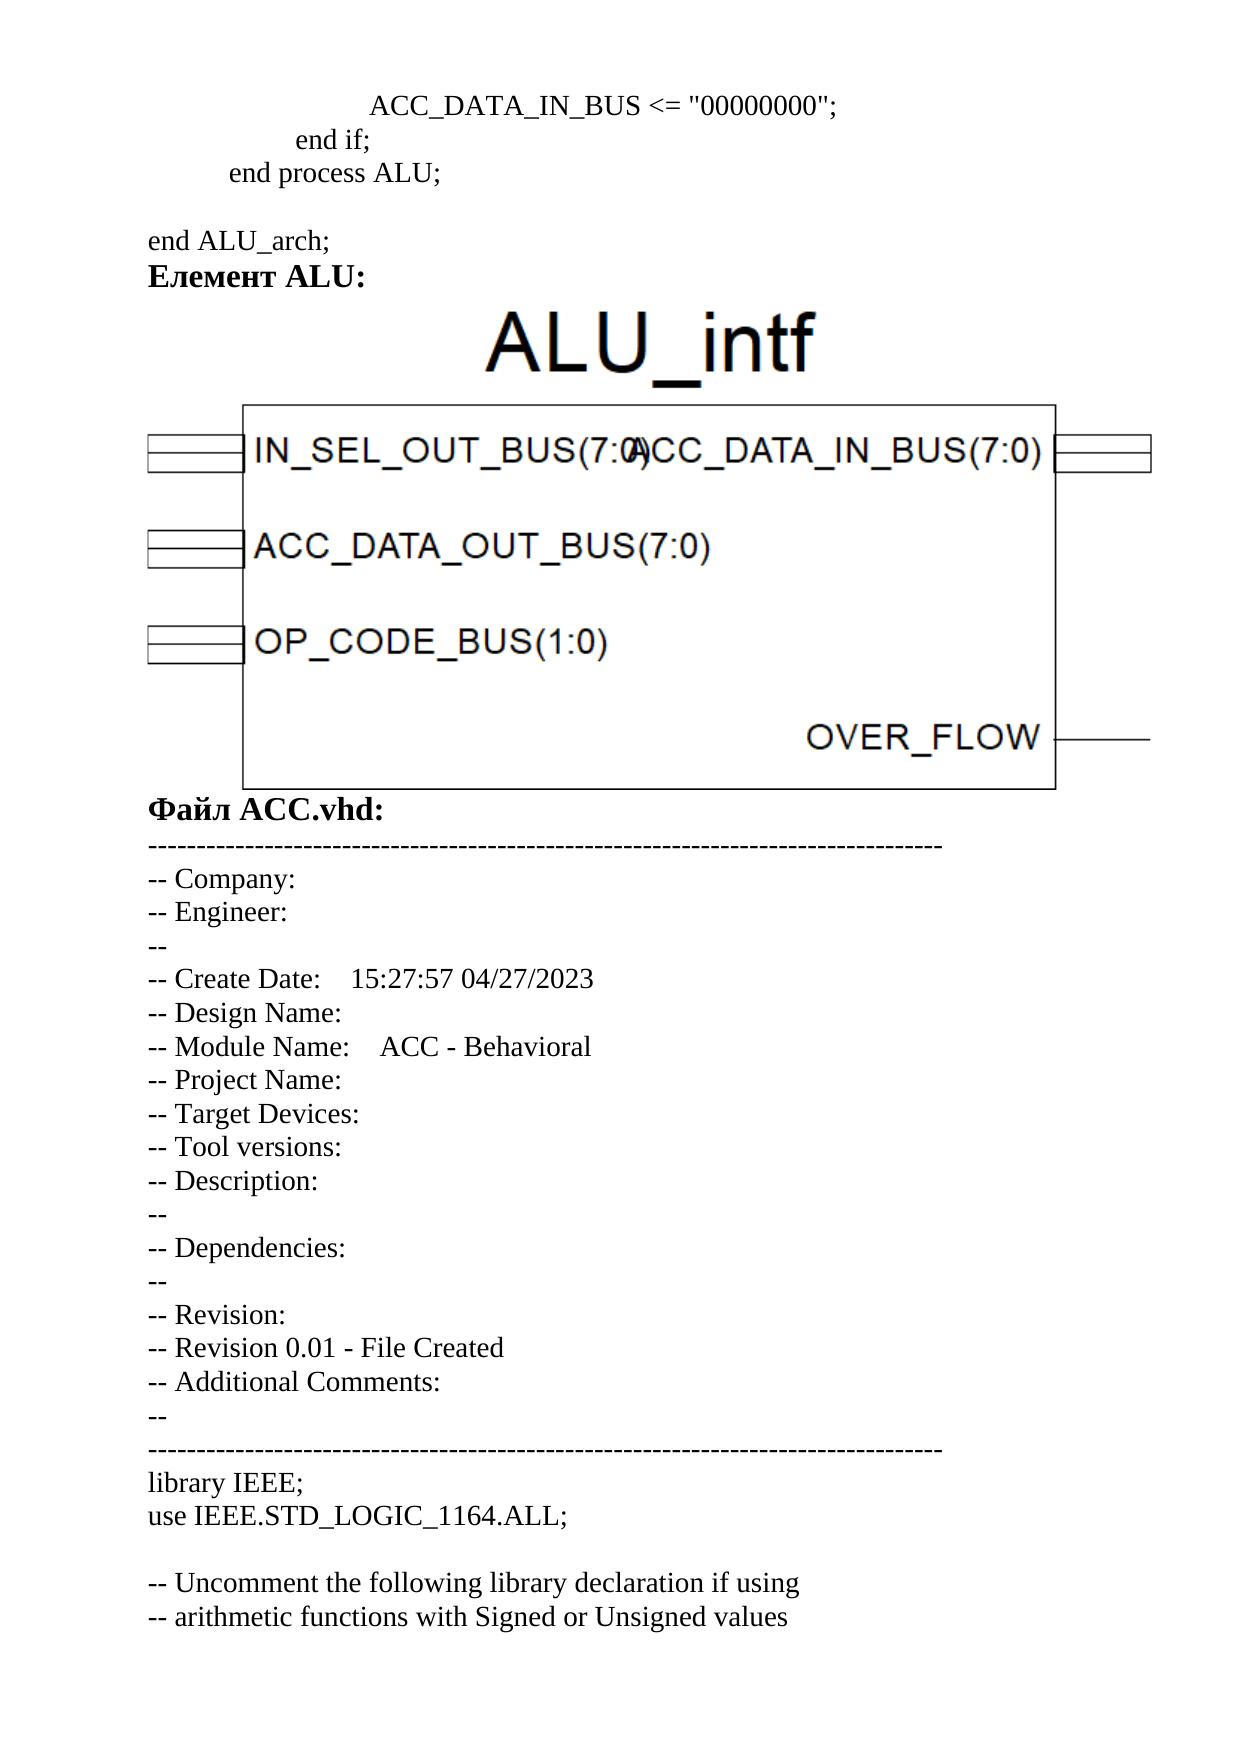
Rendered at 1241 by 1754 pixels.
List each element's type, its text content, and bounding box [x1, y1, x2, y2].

text -- Tool versions: [148, 1129, 1152, 1163]
text -- Target Devices: [148, 1096, 1152, 1129]
text -- Company: [148, 861, 1152, 894]
text library IEEE; [148, 1465, 1152, 1498]
text -- Description: [148, 1163, 1152, 1196]
text end process ALU; [148, 156, 1152, 189]
text ---------------------------------------------------------------------------------- [148, 827, 1152, 861]
text -- Dependencies: [148, 1230, 1152, 1263]
text Елемент ALU: [148, 256, 1152, 294]
text Файл ACC.vhd: [148, 790, 1152, 827]
text -- [148, 1398, 1152, 1431]
text -- [148, 1263, 1152, 1297]
text end if; [148, 122, 1152, 156]
text -- Revision 0.01 - File Created [148, 1331, 1152, 1364]
text end ALU_arch; [148, 223, 1152, 256]
text -- [148, 928, 1152, 962]
text ---------------------------------------------------------------------------------- [148, 1431, 1152, 1465]
text -- Design Name: [148, 995, 1152, 1029]
text -- Uncomment the following library declaration if using [148, 1565, 1152, 1599]
text -- [148, 1196, 1152, 1230]
text -- arithmetic functions with Signed or Unsigned values [148, 1599, 1152, 1632]
text -- Module Name: ACC - Behavioral [148, 1029, 1152, 1062]
text -- Create Date: 15:27:57 04/27/2023 [148, 962, 1152, 995]
text use IEEE.STD_LOGIC_1164.ALL; [148, 1498, 1152, 1532]
text -- Additional Comments: [148, 1364, 1152, 1398]
text -- Engineer: [148, 894, 1152, 928]
picture [147, 294, 1152, 790]
text -- Project Name: [148, 1062, 1152, 1096]
text ACC_DATA_IN_BUS <= "00000000"; [148, 88, 1152, 122]
text -- Revision: [148, 1297, 1152, 1331]
